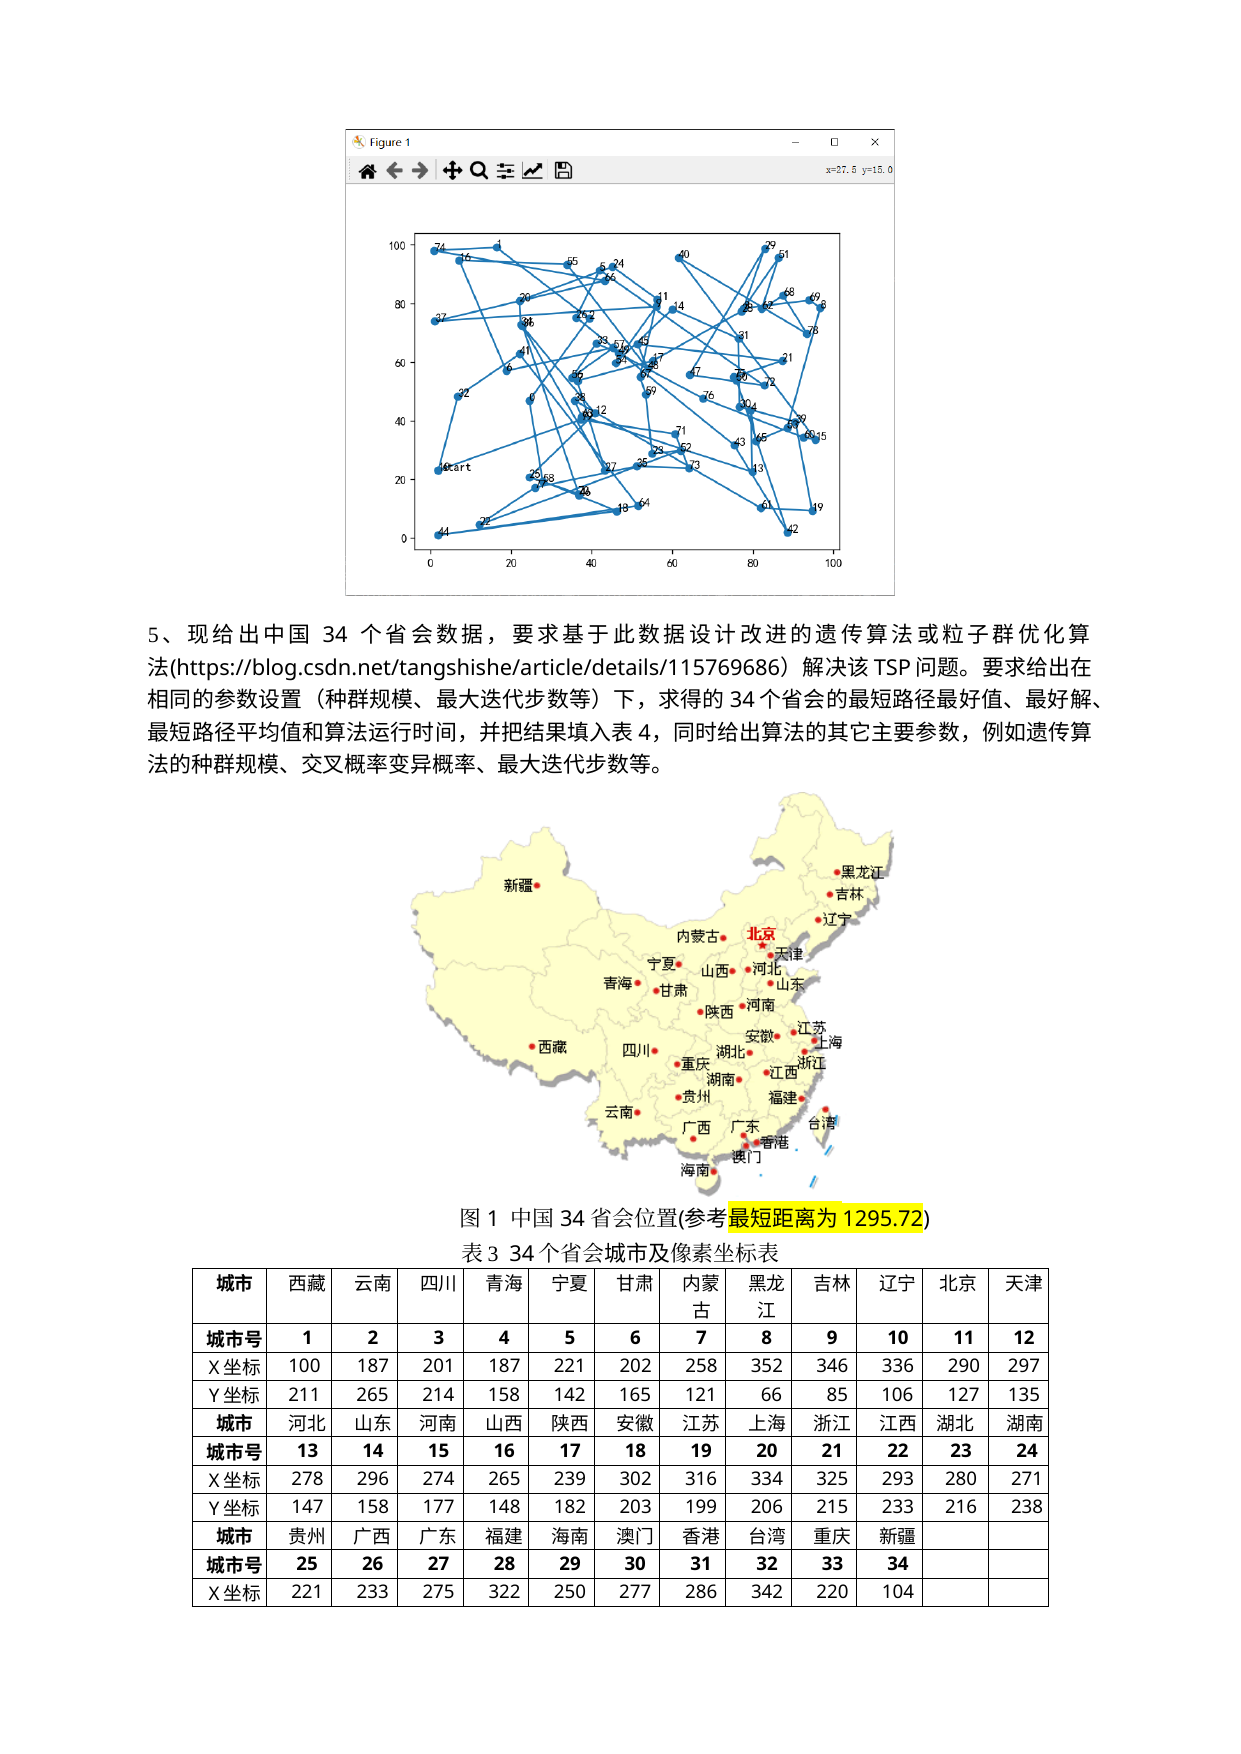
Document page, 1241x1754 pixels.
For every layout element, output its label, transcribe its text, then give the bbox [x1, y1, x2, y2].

table_cell 31 [660, 1550, 725, 1577]
table_cell 147 [267, 1494, 331, 1521]
table_cell 5 [529, 1324, 594, 1352]
table_cell Y坐标 [193, 1494, 266, 1521]
table_cell 13 [267, 1437, 331, 1464]
table_cell 142 [529, 1381, 594, 1408]
table_cell 297 [989, 1353, 1048, 1380]
table_cell 239 [529, 1466, 594, 1493]
picture [345, 129, 895, 596]
table_cell 重庆 [792, 1522, 856, 1549]
table_cell 28 [464, 1550, 528, 1577]
table_cell 2 [332, 1324, 397, 1352]
table_cell 17 [529, 1437, 594, 1464]
table_cell 352 [726, 1353, 791, 1380]
table_cell 江西 [857, 1409, 922, 1436]
table_cell 14 [332, 1437, 397, 1464]
table_cell 浙江 [792, 1409, 856, 1436]
table_header 云南 [332, 1269, 397, 1323]
table_header 城市 [193, 1269, 266, 1323]
table_cell 香港 [660, 1522, 725, 1549]
table_header 青海 [464, 1269, 528, 1323]
table_header 北京 [923, 1269, 988, 1323]
table_cell 城市号 [193, 1550, 266, 1577]
table_cell 211 [267, 1381, 331, 1408]
table_cell 安徽 [595, 1409, 659, 1436]
table_cell 10 [857, 1324, 922, 1352]
text 5、现给出中国 34 个省会数据，要求基于此数据设计改进的遗传算法或粒子群优化算法(https://blog.csdn.net/tangshishe/article/details/115769686）解决该TSP问题。要求给出在相同的参数设置（种群规模、最大迭代步数等）下，求得的34个省会的最短路径最好值、最好解、最短路径平均值和算法运行时间，并把结果填入表4，同时给出算法的其它主要参数，例如遗传算法的种群规模、交叉概率变异概率、最大迭代步数等。 [148, 617, 1093, 779]
table_cell 238 [989, 1494, 1048, 1521]
table_cell 265 [332, 1381, 397, 1408]
table_cell 106 [857, 1381, 922, 1408]
table_cell 20 [726, 1437, 791, 1464]
table_cell 广西 [332, 1522, 397, 1549]
table_cell 206 [726, 1494, 791, 1521]
table_cell 23 [923, 1437, 988, 1464]
table_header 内蒙古 [660, 1269, 725, 1323]
table_cell 城市 [193, 1522, 266, 1549]
table_cell 199 [660, 1494, 725, 1521]
table_cell 274 [398, 1466, 463, 1493]
table_cell 27 [398, 1550, 463, 1577]
table_cell 302 [595, 1466, 659, 1493]
table_cell 286 [660, 1579, 725, 1606]
table_cell 16 [464, 1437, 528, 1464]
table_cell 336 [857, 1353, 922, 1380]
table_cell 25 [267, 1550, 331, 1577]
table_cell 325 [792, 1466, 856, 1493]
table_cell 220 [792, 1579, 856, 1606]
table_cell 15 [398, 1437, 463, 1464]
table_cell Y坐标 [193, 1381, 266, 1408]
table_cell 221 [267, 1579, 331, 1606]
table_cell 275 [398, 1579, 463, 1606]
table_cell 233 [332, 1579, 397, 1606]
table_cell 250 [529, 1579, 594, 1606]
table_cell 30 [595, 1550, 659, 1577]
table_cell 11 [923, 1324, 988, 1352]
table_cell 湖南 [989, 1409, 1048, 1436]
table_cell 100 [267, 1353, 331, 1380]
table_cell 148 [464, 1494, 528, 1521]
table_cell 158 [464, 1381, 528, 1408]
table_cell 山西 [464, 1409, 528, 1436]
table_cell 26 [332, 1550, 397, 1577]
table_cell 346 [792, 1353, 856, 1380]
table_cell X坐标 [193, 1579, 266, 1606]
table_cell [923, 1522, 988, 1549]
table_cell 城市号 [193, 1437, 266, 1464]
table_cell 海南 [529, 1522, 594, 1549]
table_cell [989, 1550, 1048, 1577]
table_cell 334 [726, 1466, 791, 1493]
table_cell 8 [726, 1324, 791, 1352]
table_cell [923, 1550, 988, 1577]
table_header 西藏 [267, 1269, 331, 1323]
table_cell 6 [595, 1324, 659, 1352]
table_cell [989, 1522, 1048, 1549]
table_cell 177 [398, 1494, 463, 1521]
table_header 天津 [989, 1269, 1048, 1323]
table_cell 221 [529, 1353, 594, 1380]
table_cell 296 [332, 1466, 397, 1493]
table_cell 1 [267, 1324, 331, 1352]
table_header 四川 [398, 1269, 463, 1323]
table_cell 4 [464, 1324, 528, 1352]
table_header 黑龙江 [726, 1269, 791, 1323]
table_cell 182 [529, 1494, 594, 1521]
table_cell 3 [398, 1324, 463, 1352]
table_cell 9 [792, 1324, 856, 1352]
text 图 1 中国 34 省会位置(参考最短距离为1295.72) [148, 1201, 728, 1233]
table_cell 21 [792, 1437, 856, 1464]
table_cell X坐标 [193, 1466, 266, 1493]
table_cell 258 [660, 1353, 725, 1380]
table_cell 22 [857, 1437, 922, 1464]
table_cell 山东 [332, 1409, 397, 1436]
table_cell 河南 [398, 1409, 463, 1436]
table_cell 203 [595, 1494, 659, 1521]
table_cell 165 [595, 1381, 659, 1408]
table_cell 台湾 [726, 1522, 791, 1549]
table_cell 陕西 [529, 1409, 594, 1436]
table_header 辽宁 [857, 1269, 922, 1323]
table_cell 湖北 [923, 1409, 988, 1436]
table_cell X坐标 [193, 1353, 266, 1380]
table_cell 290 [923, 1353, 988, 1380]
table_cell 187 [332, 1353, 397, 1380]
table_cell 201 [398, 1353, 463, 1380]
table_cell 158 [332, 1494, 397, 1521]
table_cell 33 [792, 1550, 856, 1577]
table_cell 29 [529, 1550, 594, 1577]
table_cell 271 [989, 1466, 1048, 1493]
table_cell 福建 [464, 1522, 528, 1549]
table_cell 278 [267, 1466, 331, 1493]
table_cell 316 [660, 1466, 725, 1493]
table_cell 215 [792, 1494, 856, 1521]
table_cell [923, 1579, 988, 1606]
table_cell 新疆 [857, 1522, 922, 1549]
table_cell 城市 [193, 1409, 266, 1436]
table_cell 贵州 [267, 1522, 331, 1549]
table_cell 江苏 [660, 1409, 725, 1436]
table_cell 19 [660, 1437, 725, 1464]
table_cell 7 [660, 1324, 725, 1352]
table_cell 12 [989, 1324, 1048, 1352]
table_cell 265 [464, 1466, 528, 1493]
table_header 甘肃 [595, 1269, 659, 1323]
table_cell 202 [595, 1353, 659, 1380]
table_header 宁夏 [529, 1269, 594, 1323]
table_cell [989, 1579, 1048, 1606]
text 图 1 中国 34 省会位置(参考最短距离为1295.72) [842, 1201, 1093, 1233]
table_cell 85 [792, 1381, 856, 1408]
table_cell 城市号 [193, 1324, 266, 1352]
table_cell 104 [857, 1579, 922, 1606]
table_cell 24 [989, 1437, 1048, 1464]
table_cell 河北 [267, 1409, 331, 1436]
table_cell 66 [726, 1381, 791, 1408]
table_cell 293 [857, 1466, 922, 1493]
table_cell 187 [464, 1353, 528, 1380]
table_cell 322 [464, 1579, 528, 1606]
table_cell 277 [595, 1579, 659, 1606]
table_cell 广东 [398, 1522, 463, 1549]
table_cell 18 [595, 1437, 659, 1464]
picture [410, 792, 895, 1197]
table_cell 342 [726, 1579, 791, 1606]
table_cell 214 [398, 1381, 463, 1408]
table_cell 上海 [726, 1409, 791, 1436]
text 表3 34个省会城市及像素坐标表 [148, 1235, 1093, 1268]
table_header 吉林 [792, 1269, 856, 1323]
table_cell 121 [660, 1381, 725, 1408]
table_cell 233 [857, 1494, 922, 1521]
table_cell 127 [923, 1381, 988, 1408]
table_cell 135 [989, 1381, 1048, 1408]
table_cell 澳门 [595, 1522, 659, 1549]
table_cell 32 [726, 1550, 791, 1577]
table_cell 34 [857, 1550, 922, 1577]
table_cell 280 [923, 1466, 988, 1493]
table_cell 216 [923, 1494, 988, 1521]
